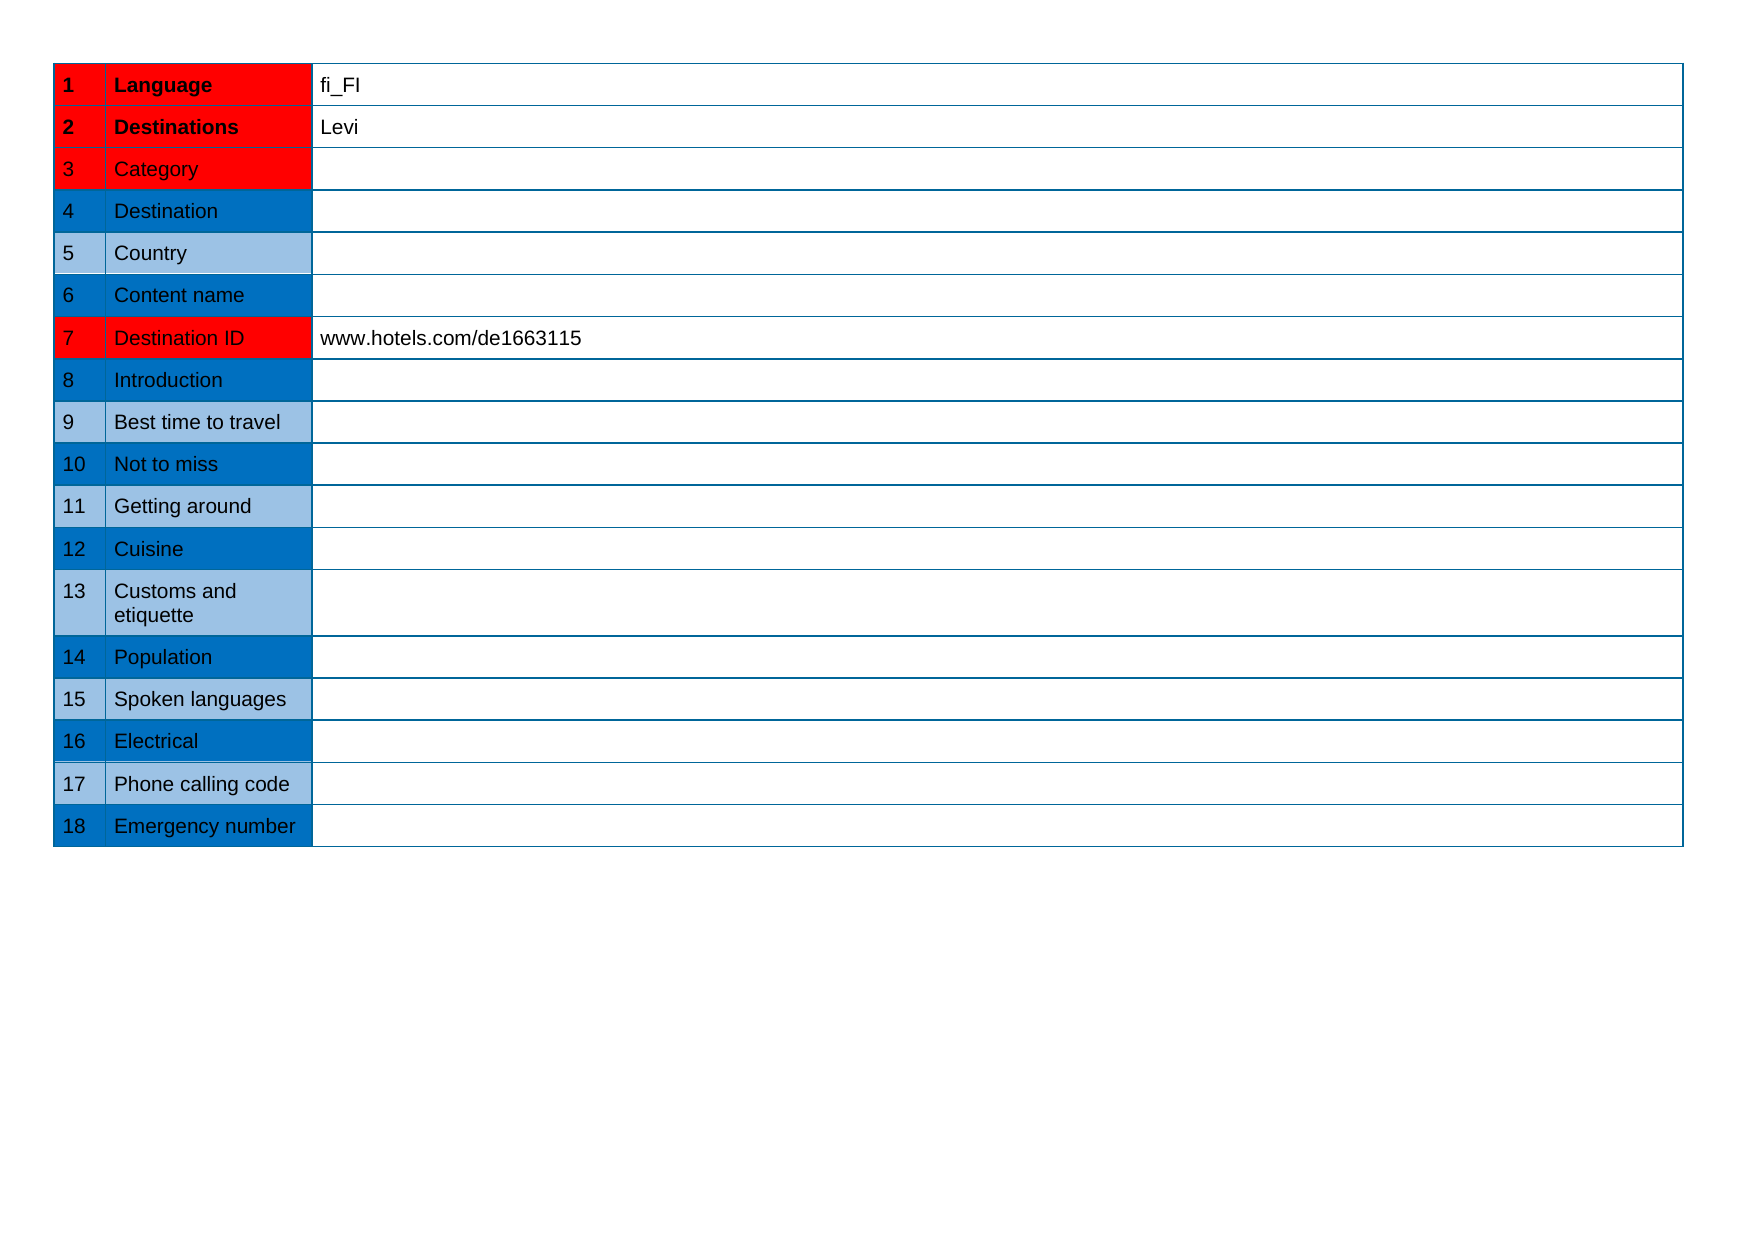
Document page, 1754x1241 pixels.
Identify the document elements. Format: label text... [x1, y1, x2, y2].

table_cell Spoken languages [106, 679, 311, 719]
table_cell Getting around [106, 486, 311, 527]
table_cell 7 [55, 317, 105, 358]
table_header fi_FI [313, 64, 1682, 105]
table_cell Population [106, 637, 311, 677]
table_cell Customs and etiquette [106, 570, 311, 635]
table_cell [313, 233, 1682, 273]
table_cell Destination [106, 191, 311, 231]
table_cell [313, 679, 1682, 719]
table_cell Electrical [106, 721, 311, 761]
table_cell 13 [55, 570, 105, 635]
table_cell [313, 637, 1682, 677]
table_cell 6 [55, 275, 105, 316]
table_cell 18 [55, 805, 105, 846]
table_cell Best time to travel [106, 402, 311, 442]
table_cell 14 [55, 637, 105, 677]
table_cell [313, 486, 1682, 527]
table_cell 3 [55, 148, 105, 189]
table_header Language [106, 64, 311, 105]
table_header 1 [55, 64, 105, 105]
table_cell Levi [313, 106, 1682, 147]
table_cell 8 [55, 360, 105, 400]
table_cell 5 [55, 233, 105, 273]
table_cell 16 [55, 721, 105, 761]
table_cell [313, 570, 1682, 635]
table_cell 15 [55, 679, 105, 719]
table_cell Not to miss [106, 444, 311, 484]
table_cell Cuisine [106, 528, 311, 569]
table_cell [313, 275, 1682, 316]
table_cell 2 [55, 106, 105, 147]
table_cell Category [106, 148, 311, 189]
table_cell [313, 805, 1682, 846]
table_cell Destination ID [106, 317, 311, 358]
table_cell 4 [55, 191, 105, 231]
table_cell [313, 528, 1682, 569]
table_cell [313, 721, 1682, 761]
table_cell 11 [55, 486, 105, 527]
table_cell www.hotels.com/de1663115 [313, 317, 1682, 358]
table_cell [313, 402, 1682, 442]
table_cell 12 [55, 528, 105, 569]
table_cell Destinations [106, 106, 311, 147]
table_cell [313, 444, 1682, 484]
table_cell [313, 360, 1682, 400]
table_cell 17 [55, 763, 105, 804]
table_cell [313, 763, 1682, 804]
table_cell [313, 148, 1682, 189]
table_cell 9 [55, 402, 105, 442]
table_cell [313, 191, 1682, 231]
table_cell 10 [55, 444, 105, 484]
table_cell Country [106, 233, 311, 273]
table_cell Introduction [106, 360, 311, 400]
table_cell Phone calling code [106, 763, 311, 804]
table_cell Content name [106, 275, 311, 316]
table_cell Emergency number [106, 805, 311, 846]
